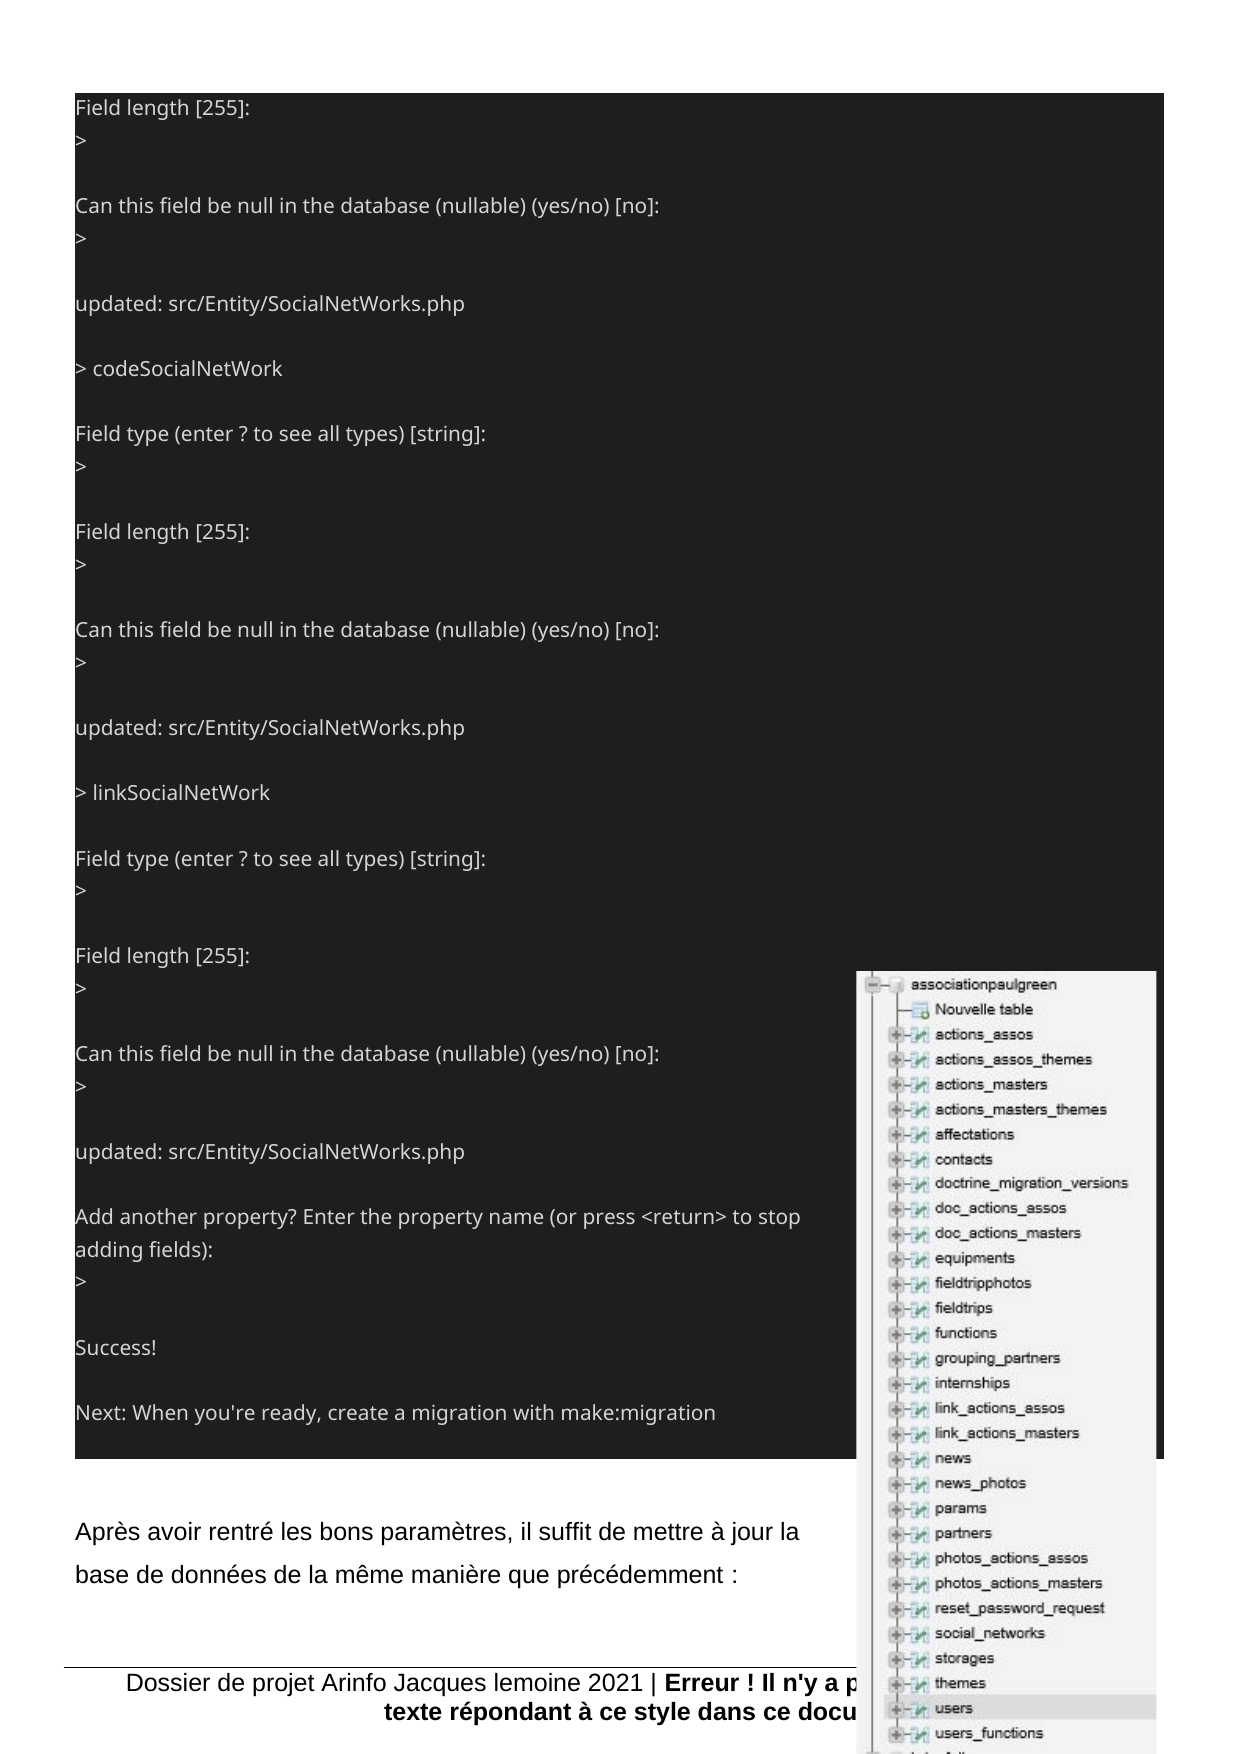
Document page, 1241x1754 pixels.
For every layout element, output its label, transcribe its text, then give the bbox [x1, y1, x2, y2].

text Field length [255]: [75, 517, 1164, 546]
text > [75, 1072, 856, 1100]
text > [75, 126, 1164, 154]
text updated: src/Entity/SocialNetWorks.php [75, 1137, 856, 1166]
text Can this field be null in the database (nullable) (yes/no) [no]: [75, 615, 1164, 643]
text Field length [255]: [75, 941, 1164, 970]
text Success! [75, 1333, 856, 1361]
text > [75, 452, 1164, 480]
text Can this field be null in the database (nullable) (yes/no) [no]: [75, 191, 1164, 219]
text updated: src/Entity/SocialNetWorks.php [75, 713, 1164, 741]
picture [856, 971, 1157, 1754]
text > linkSocialNetWork [75, 778, 1164, 807]
text > [75, 876, 1164, 905]
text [75, 419, 1164, 448]
text Add another property? Enter the property name (or press <return> to stop adding fields): [75, 1202, 856, 1263]
text > [75, 550, 1164, 578]
text > [75, 1267, 856, 1296]
text > [75, 974, 856, 1002]
text updated: src/Entity/SocialNetWorks.php [75, 289, 1164, 317]
text Field type (enter ? to see all types) [string]: [75, 844, 1164, 872]
text Après avoir rentré les bons paramètres, il suffit de mettre à jour la base de données de la même manière que précédemment : [75, 1517, 856, 1589]
text > [75, 648, 1164, 676]
text > [75, 224, 1164, 252]
text Next: When you're ready, create a migration with make:migration [75, 1398, 856, 1426]
text > codeSocialNetWork [75, 354, 1164, 383]
text Can this field be null in the database (nullable) (yes/no) [no]: [75, 1039, 856, 1068]
text Field length [255]: [75, 93, 1164, 122]
